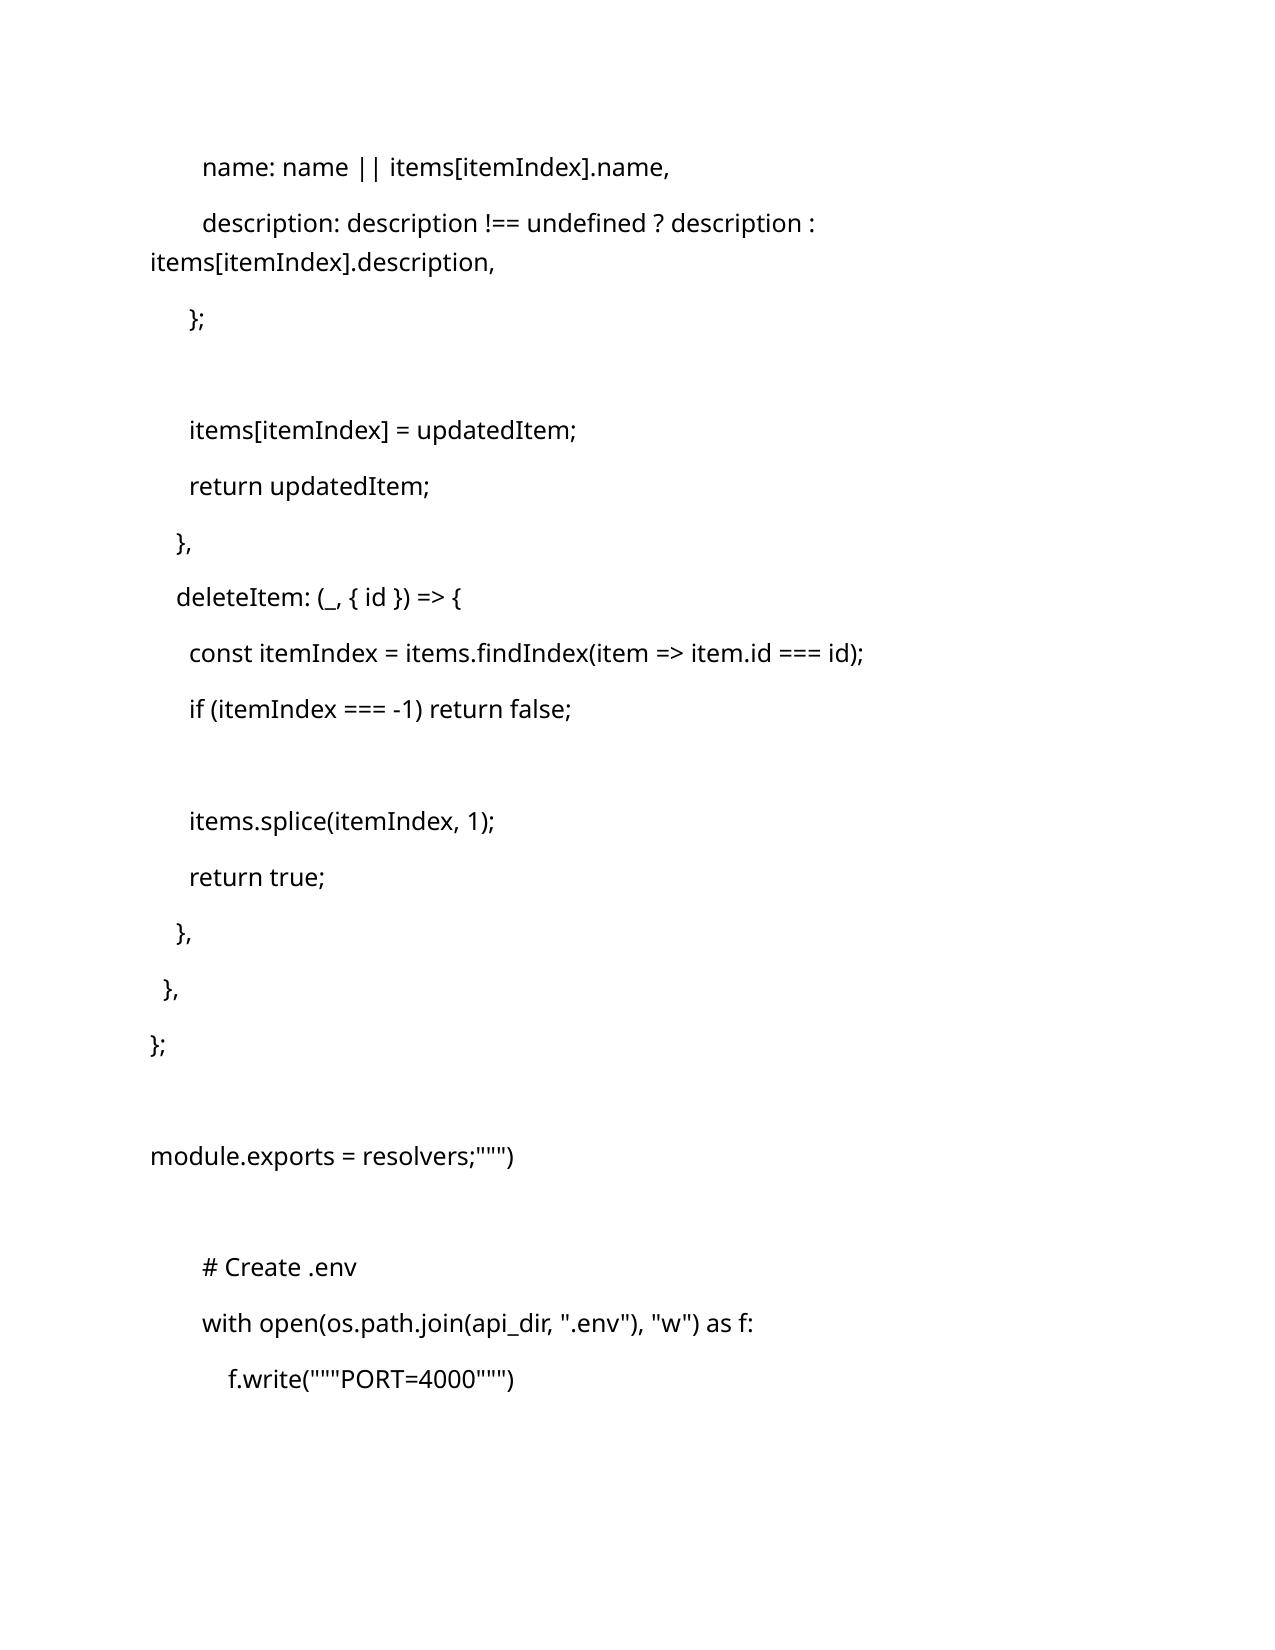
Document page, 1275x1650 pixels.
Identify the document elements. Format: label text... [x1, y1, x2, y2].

text return updatedItem; [150, 468, 1125, 502]
text }, [150, 524, 1125, 558]
text if (itemIndex === -1) return false; [150, 692, 1125, 726]
text f.write("""PORT=4000""") [150, 1362, 1125, 1396]
text module.exports = resolvers;""") [150, 1138, 1125, 1172]
text items.splice(itemIndex, 1); [150, 803, 1125, 837]
text # Create .env [150, 1250, 1125, 1284]
text return true; [150, 859, 1125, 893]
text name: name || items[itemIndex].name, [150, 150, 1125, 184]
text description: description !== undefined ? description : items[itemIndex].description, [150, 206, 1125, 279]
text with open(os.path.join(api_dir, ".env"), "w") as f: [150, 1306, 1125, 1340]
text const itemIndex = items.findIndex(item => item.id === id); [150, 636, 1125, 670]
text deleteItem: (_, { id }) => { [150, 580, 1125, 614]
text }; [150, 301, 1125, 335]
text }; [150, 1027, 1125, 1061]
text }, [150, 915, 1125, 949]
text }, [150, 971, 1125, 1005]
text items[itemIndex] = updatedItem; [150, 412, 1125, 447]
